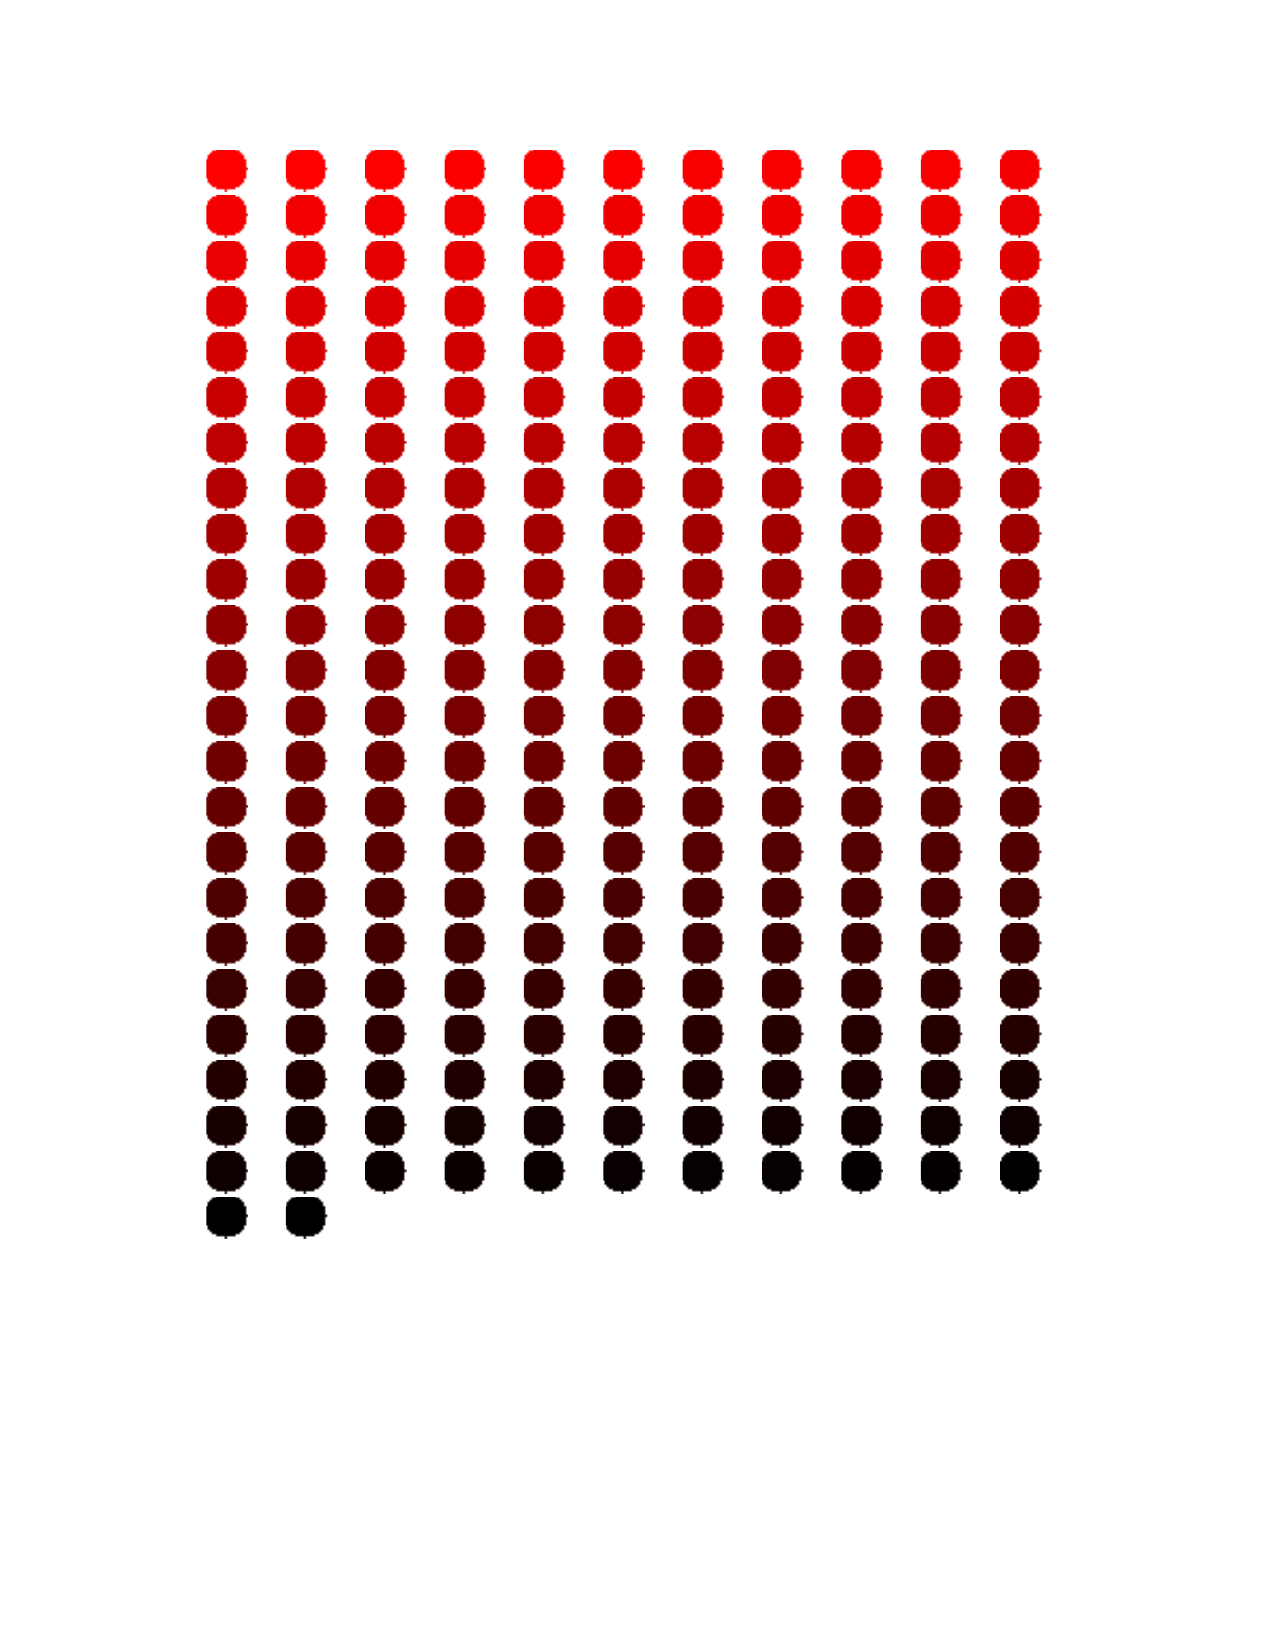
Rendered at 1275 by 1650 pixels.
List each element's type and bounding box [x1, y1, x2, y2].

picture [365, 1015, 407, 1057]
picture [444, 787, 487, 829]
picture [603, 1015, 645, 1057]
picture [920, 332, 963, 374]
picture [365, 423, 407, 465]
picture [444, 1015, 487, 1057]
picture [762, 195, 804, 238]
picture [444, 332, 487, 374]
picture [762, 559, 804, 602]
picture [285, 1151, 328, 1194]
picture [920, 1015, 963, 1057]
picture [444, 1060, 487, 1102]
picture [603, 377, 645, 420]
picture [603, 514, 645, 556]
picture [365, 741, 407, 784]
picture [603, 468, 645, 511]
picture [682, 241, 725, 283]
picture [444, 1106, 487, 1148]
picture [603, 195, 645, 238]
picture [1000, 286, 1042, 329]
picture [1000, 1015, 1042, 1057]
picture [603, 787, 645, 829]
picture [444, 150, 487, 192]
picture [682, 332, 725, 374]
picture [285, 787, 328, 829]
picture [1000, 468, 1042, 511]
picture [206, 605, 248, 647]
picture [920, 832, 963, 875]
picture [285, 969, 328, 1011]
picture [841, 787, 883, 829]
picture [365, 969, 407, 1011]
picture [841, 923, 883, 966]
picture [365, 150, 407, 192]
picture [603, 559, 645, 602]
picture [920, 286, 963, 329]
picture [841, 332, 883, 374]
picture [285, 514, 328, 556]
picture [682, 1106, 725, 1148]
picture [1000, 377, 1042, 420]
picture [365, 605, 407, 647]
picture [444, 423, 487, 465]
picture [365, 195, 407, 238]
picture [1000, 878, 1042, 920]
picture [523, 241, 566, 283]
picture [603, 605, 645, 647]
picture [206, 741, 248, 784]
picture [444, 514, 487, 556]
picture [841, 650, 883, 693]
picture [523, 969, 566, 1011]
picture [841, 514, 883, 556]
picture [365, 377, 407, 420]
picture [1000, 195, 1042, 238]
picture [682, 150, 725, 192]
picture [762, 605, 804, 647]
picture [206, 514, 248, 556]
picture [682, 468, 725, 511]
picture [603, 650, 645, 693]
picture [762, 696, 804, 738]
picture [523, 468, 566, 511]
picture [206, 1106, 248, 1148]
picture [603, 696, 645, 738]
picture [523, 741, 566, 784]
picture [762, 832, 804, 875]
picture [603, 1151, 645, 1194]
picture [920, 377, 963, 420]
picture [1000, 923, 1042, 966]
picture [762, 1106, 804, 1148]
picture [444, 1151, 487, 1194]
picture [444, 923, 487, 966]
picture [841, 423, 883, 465]
picture [920, 150, 963, 192]
picture [365, 559, 407, 602]
picture [682, 286, 725, 329]
picture [444, 559, 487, 602]
picture [920, 1106, 963, 1148]
picture [682, 787, 725, 829]
picture [285, 241, 328, 283]
picture [603, 423, 645, 465]
picture [841, 878, 883, 920]
picture [206, 150, 248, 192]
picture [841, 1015, 883, 1057]
picture [206, 423, 248, 465]
picture [841, 1060, 883, 1102]
picture [365, 286, 407, 329]
picture [285, 605, 328, 647]
picture [762, 969, 804, 1011]
picture [682, 650, 725, 693]
picture [682, 878, 725, 920]
picture [762, 514, 804, 556]
picture [1000, 241, 1042, 283]
picture [285, 1060, 328, 1102]
picture [841, 195, 883, 238]
picture [920, 878, 963, 920]
picture [444, 286, 487, 329]
picture [841, 241, 883, 283]
picture [285, 1106, 328, 1148]
picture [206, 1015, 248, 1057]
picture [365, 241, 407, 283]
picture [841, 696, 883, 738]
picture [365, 468, 407, 511]
picture [762, 923, 804, 966]
picture [682, 1015, 725, 1057]
picture [444, 741, 487, 784]
picture [841, 741, 883, 784]
picture [444, 650, 487, 693]
picture [206, 969, 248, 1011]
picture [523, 1060, 566, 1102]
picture [365, 923, 407, 966]
picture [285, 559, 328, 602]
picture [523, 1151, 566, 1194]
picture [603, 1106, 645, 1148]
picture [206, 241, 248, 283]
picture [762, 377, 804, 420]
picture [285, 286, 328, 329]
picture [285, 1197, 328, 1239]
picture [206, 195, 248, 238]
picture [762, 1151, 804, 1194]
picture [285, 696, 328, 738]
picture [762, 787, 804, 829]
picture [603, 150, 645, 192]
picture [603, 969, 645, 1011]
picture [603, 332, 645, 374]
picture [523, 195, 566, 238]
picture [1000, 605, 1042, 647]
picture [762, 423, 804, 465]
picture [523, 650, 566, 693]
picture [920, 923, 963, 966]
picture [206, 650, 248, 693]
picture [682, 559, 725, 602]
picture [285, 377, 328, 420]
picture [603, 923, 645, 966]
picture [523, 514, 566, 556]
picture [920, 696, 963, 738]
picture [523, 332, 566, 374]
picture [206, 832, 248, 875]
picture [1000, 650, 1042, 693]
picture [365, 650, 407, 693]
picture [365, 1060, 407, 1102]
picture [762, 1060, 804, 1102]
picture [1000, 1151, 1042, 1194]
picture [444, 878, 487, 920]
picture [920, 741, 963, 784]
picture [762, 150, 804, 192]
picture [206, 332, 248, 374]
picture [682, 514, 725, 556]
picture [1000, 696, 1042, 738]
picture [285, 468, 328, 511]
picture [365, 1151, 407, 1194]
picture [841, 150, 883, 192]
picture [444, 468, 487, 511]
picture [206, 1197, 248, 1239]
picture [365, 787, 407, 829]
picture [523, 832, 566, 875]
picture [841, 286, 883, 329]
picture [762, 741, 804, 784]
picture [206, 923, 248, 966]
picture [841, 605, 883, 647]
picture [1000, 332, 1042, 374]
picture [444, 605, 487, 647]
picture [682, 605, 725, 647]
picture [920, 969, 963, 1011]
picture [444, 696, 487, 738]
picture [762, 650, 804, 693]
picture [523, 150, 566, 192]
picture [603, 286, 645, 329]
picture [603, 741, 645, 784]
picture [206, 1060, 248, 1102]
picture [285, 423, 328, 465]
picture [206, 468, 248, 511]
picture [365, 332, 407, 374]
picture [762, 241, 804, 283]
picture [920, 423, 963, 465]
picture [523, 605, 566, 647]
picture [523, 1106, 566, 1148]
picture [444, 241, 487, 283]
picture [603, 878, 645, 920]
picture [682, 377, 725, 420]
picture [523, 696, 566, 738]
picture [762, 468, 804, 511]
picture [603, 832, 645, 875]
picture [206, 377, 248, 420]
picture [285, 150, 328, 192]
picture [444, 969, 487, 1011]
picture [206, 559, 248, 602]
picture [365, 514, 407, 556]
picture [206, 878, 248, 920]
picture [523, 286, 566, 329]
picture [920, 195, 963, 238]
picture [1000, 423, 1042, 465]
picture [444, 832, 487, 875]
picture [920, 241, 963, 283]
picture [841, 559, 883, 602]
picture [1000, 1060, 1042, 1102]
picture [285, 741, 328, 784]
picture [841, 468, 883, 511]
picture [841, 377, 883, 420]
picture [920, 605, 963, 647]
picture [682, 741, 725, 784]
picture [603, 1060, 645, 1102]
picture [285, 332, 328, 374]
picture [206, 787, 248, 829]
picture [206, 1151, 248, 1194]
picture [920, 468, 963, 511]
picture [841, 1151, 883, 1194]
picture [841, 1106, 883, 1148]
picture [1000, 741, 1042, 784]
picture [285, 195, 328, 238]
picture [1000, 832, 1042, 875]
picture [1000, 787, 1042, 829]
picture [365, 878, 407, 920]
picture [523, 878, 566, 920]
picture [920, 559, 963, 602]
picture [920, 514, 963, 556]
picture [1000, 1106, 1042, 1148]
picture [285, 1015, 328, 1057]
picture [523, 559, 566, 602]
picture [523, 923, 566, 966]
picture [920, 1060, 963, 1102]
picture [682, 1060, 725, 1102]
picture [1000, 969, 1042, 1011]
picture [444, 195, 487, 238]
picture [444, 377, 487, 420]
picture [523, 377, 566, 420]
picture [1000, 514, 1042, 556]
picture [682, 969, 725, 1011]
picture [206, 696, 248, 738]
picture [920, 650, 963, 693]
picture [682, 832, 725, 875]
picture [920, 1151, 963, 1194]
picture [285, 878, 328, 920]
picture [682, 696, 725, 738]
picture [841, 832, 883, 875]
picture [523, 1015, 566, 1057]
picture [365, 832, 407, 875]
picture [523, 787, 566, 829]
picture [920, 787, 963, 829]
picture [841, 969, 883, 1011]
picture [1000, 559, 1042, 602]
picture [762, 332, 804, 374]
picture [1000, 150, 1042, 192]
picture [206, 286, 248, 329]
picture [762, 878, 804, 920]
picture [365, 696, 407, 738]
picture [285, 650, 328, 693]
picture [762, 286, 804, 329]
picture [523, 423, 566, 465]
picture [365, 1106, 407, 1148]
picture [762, 1015, 804, 1057]
picture [603, 241, 645, 283]
picture [682, 1151, 725, 1194]
picture [682, 195, 725, 238]
picture [682, 923, 725, 966]
picture [285, 832, 328, 875]
picture [682, 423, 725, 465]
picture [285, 923, 328, 966]
